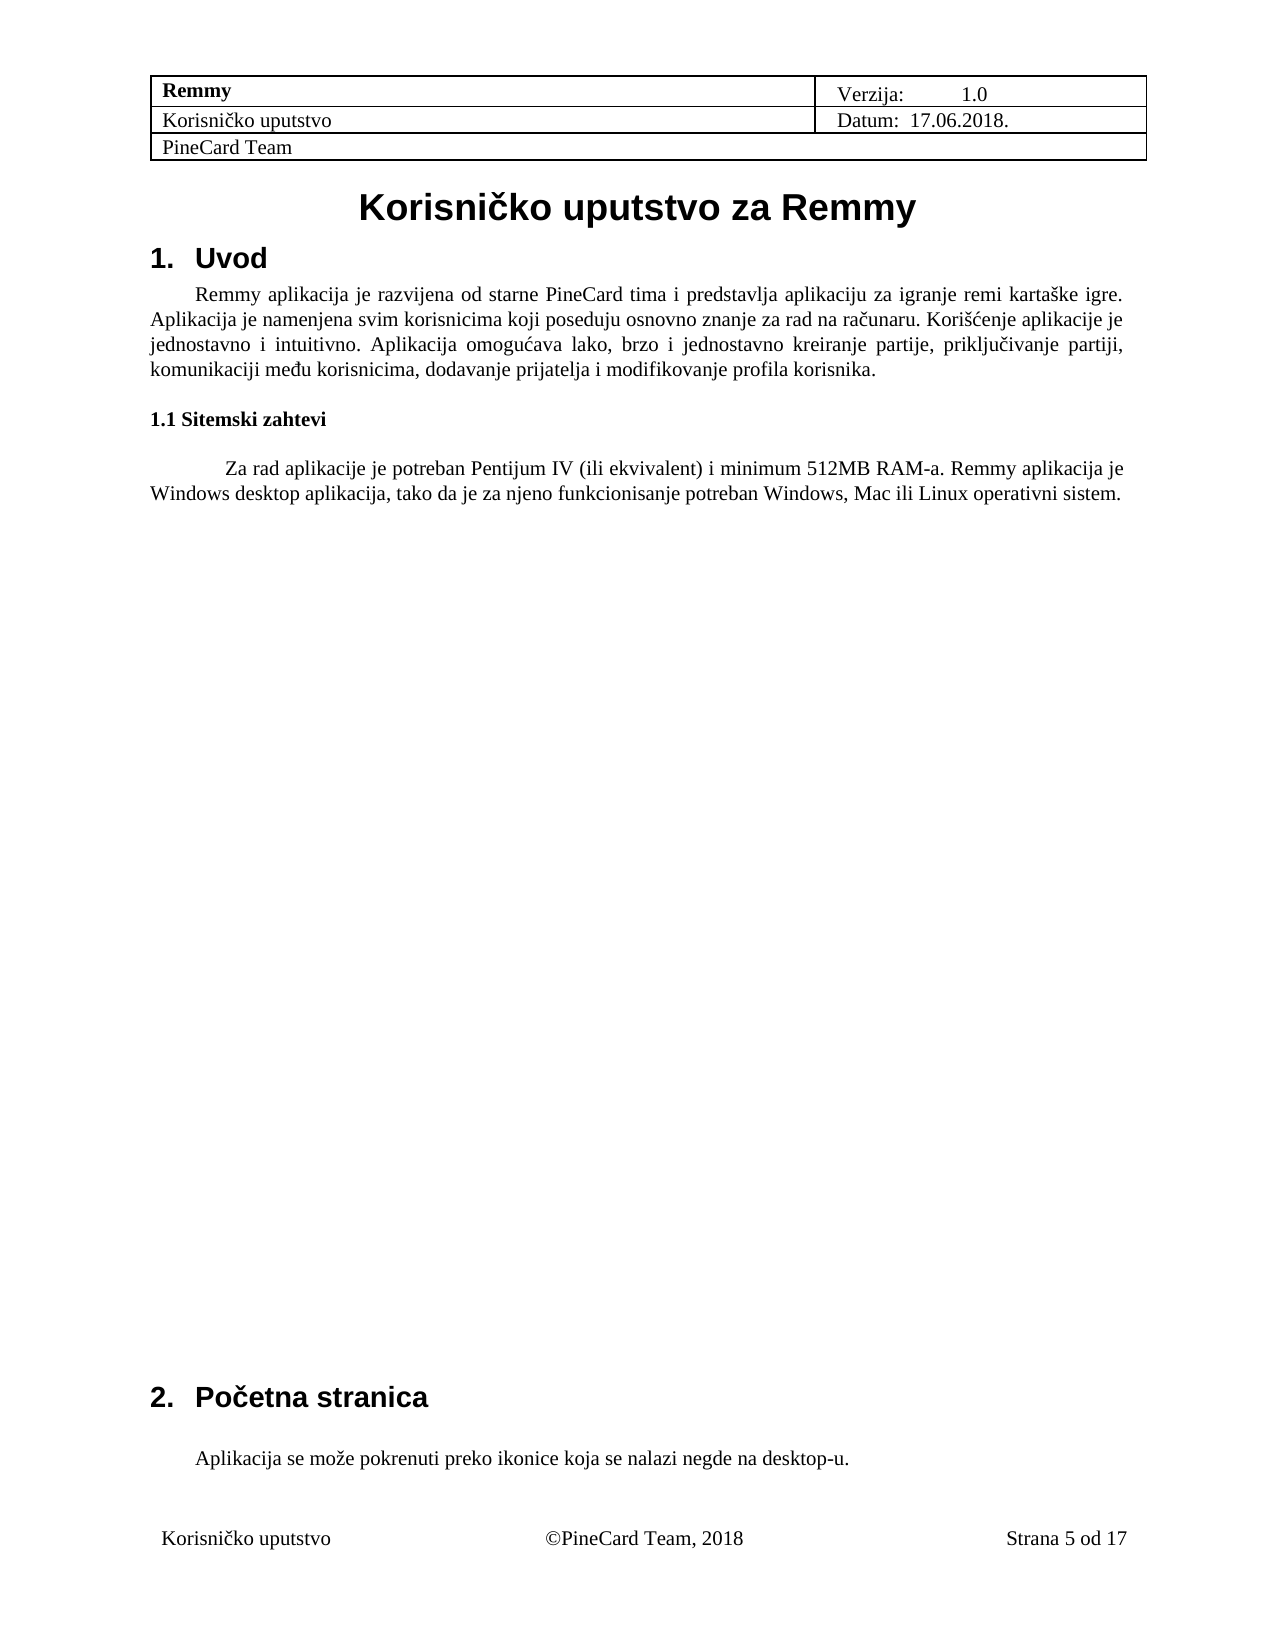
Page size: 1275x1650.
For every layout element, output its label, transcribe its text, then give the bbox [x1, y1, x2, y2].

text Remmy aplikacija je razvijena od starne PineCard tima i predstavlja aplikaciju za igranje remi kartaške igre. Aplikacija je namenjena svim korisnicima koji poseduju osnovno znanje za rad na računaru. Korišćenje aplikacije je jednostavno i intuitivno. Aplikacija omogućava lako, brzo i jednostavno kreiranje partije, priključivanje partiji, komunikaciji među korisnicima, dodavanje prijatelja i modifikovanje profila korisnika. [150, 281, 1125, 381]
text 1.1 Sitemski zahtevi [150, 406, 1125, 431]
subtitle Uvod [150, 241, 1125, 274]
text Za rad aplikacije je potreban Pentijum IV (ili ekvivalent) i minimum 512MB RAM-a. Remmy aplikacija je Windows desktop aplikacija, tako da je za njeno funkcionisanje potreban Windows, Mac ili Linux operativni sistem. [150, 455, 1125, 505]
text Aplikacija se može pokrenuti preko ikonice koja se nalazi negde na desktop-u. [150, 1445, 1125, 1470]
title Korisničko uputstvo za Remmy [150, 185, 1125, 228]
subtitle Početna stranica [150, 1380, 1125, 1413]
